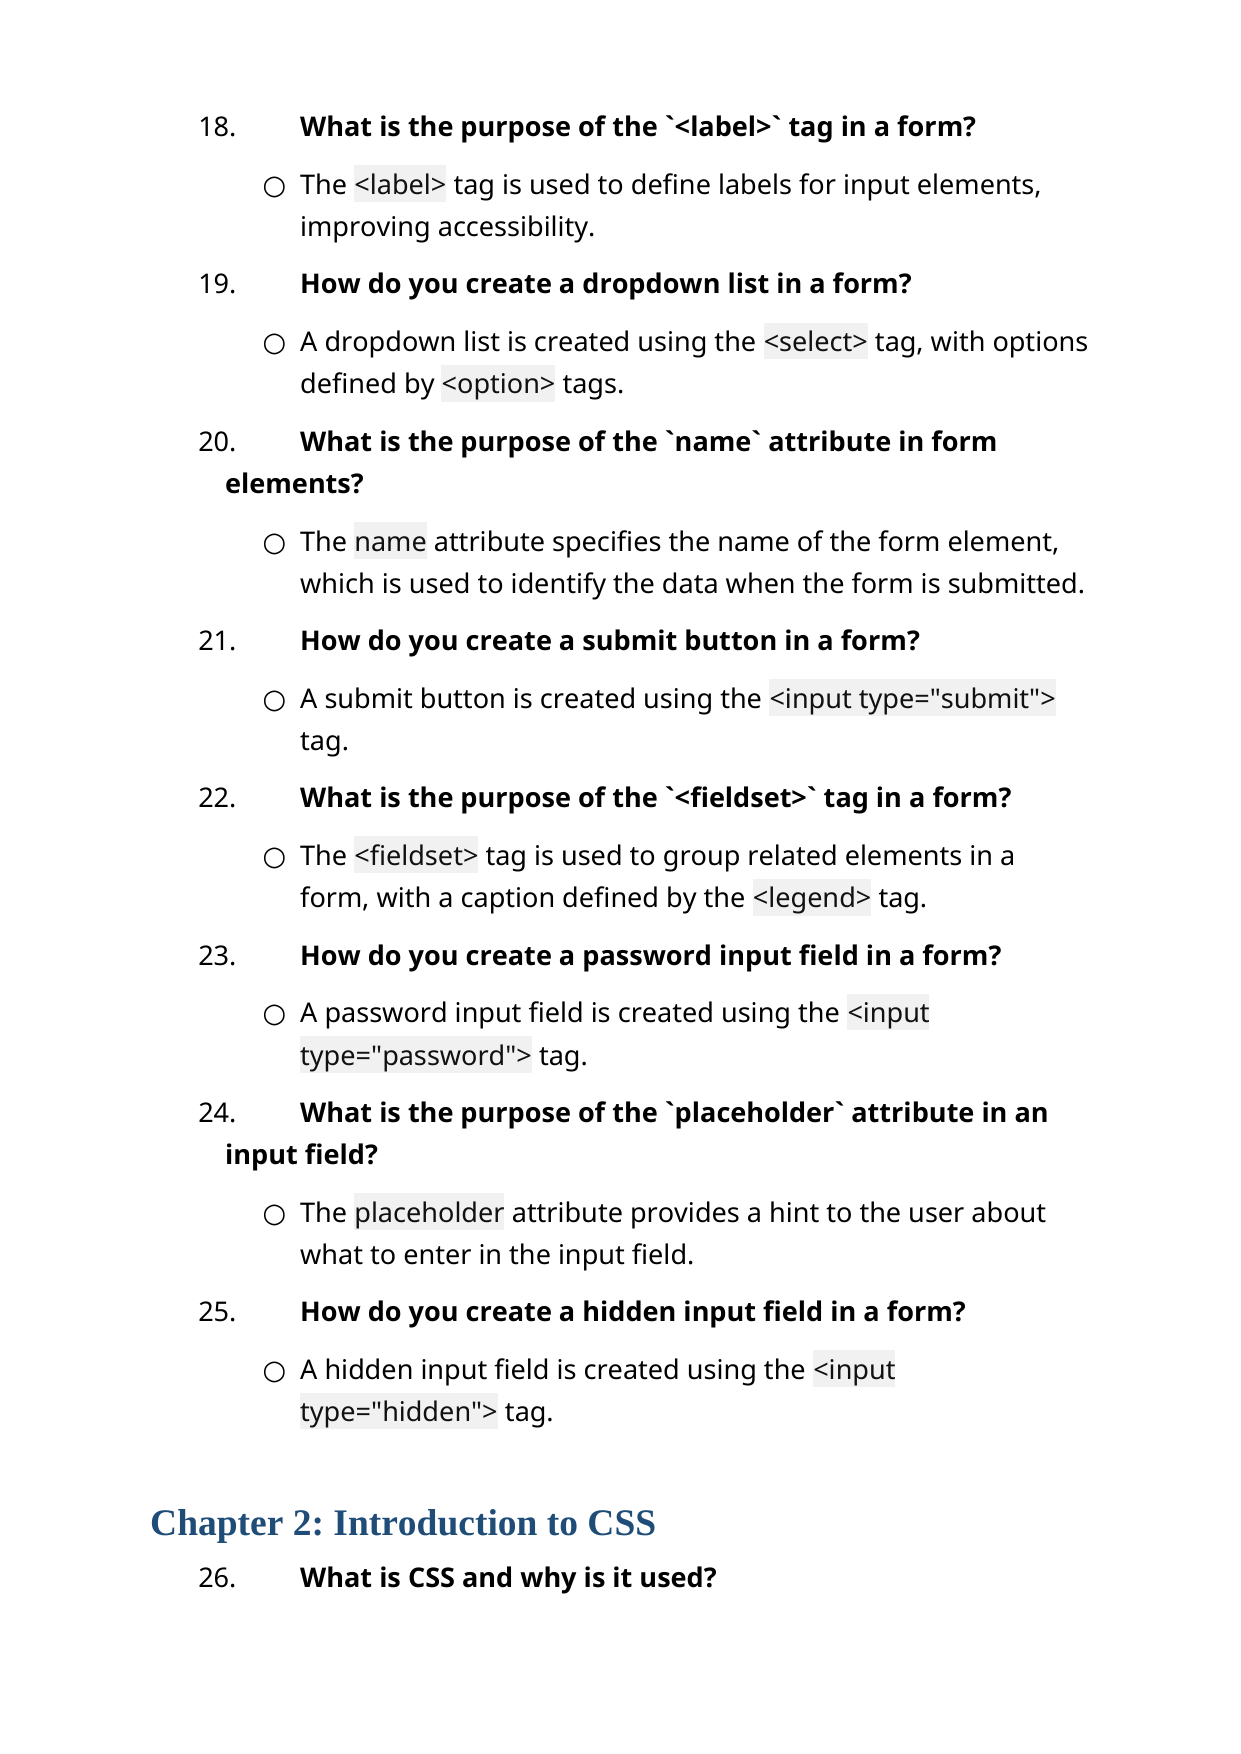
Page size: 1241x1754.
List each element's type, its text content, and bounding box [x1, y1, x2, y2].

list How do you create a dropdown list in a form? [198, 265, 1090, 302]
list The <fieldset> tag is used to group related elements in a form, with a caption defined by the <legend> tag. [262, 836, 1090, 916]
list What is the purpose of the `<fieldset>` tag in a form? [198, 779, 1090, 816]
list A dropdown list is created using the <select> tag, with options defined by <option> tags. [262, 322, 1090, 402]
list The <label> tag is used to define labels for input elements, improving accessibility. [262, 165, 1090, 244]
list What is the purpose of the `name` attribute in form elements? [198, 422, 1090, 501]
list What is the purpose of the `placeholder` attribute in an input field? [198, 1093, 1090, 1173]
subtitle Chapter 2: Introduction to CSS [150, 1500, 1090, 1543]
list How do you create a submit button in a form? [198, 622, 1090, 659]
list What is the purpose of the `<label>` tag in a form? [198, 108, 1090, 145]
list A password input field is created using the <input type="password"> tag. [262, 993, 1090, 1073]
list What is CSS and why is it used? [198, 1558, 1090, 1595]
list A hidden input field is created using the <input type="hidden"> tag. [262, 1350, 1090, 1429]
list How do you create a hidden input field in a form? [198, 1293, 1090, 1330]
list The placeholder attribute provides a hint to the user about what to enter in the input field. [262, 1193, 1090, 1272]
list How do you create a password input field in a form? [198, 936, 1090, 973]
list The name attribute specifies the name of the form element, which is used to identify the data when the form is submitted. [262, 522, 1090, 601]
list A submit button is created using the <input type="submit"> tag. [262, 679, 1090, 758]
